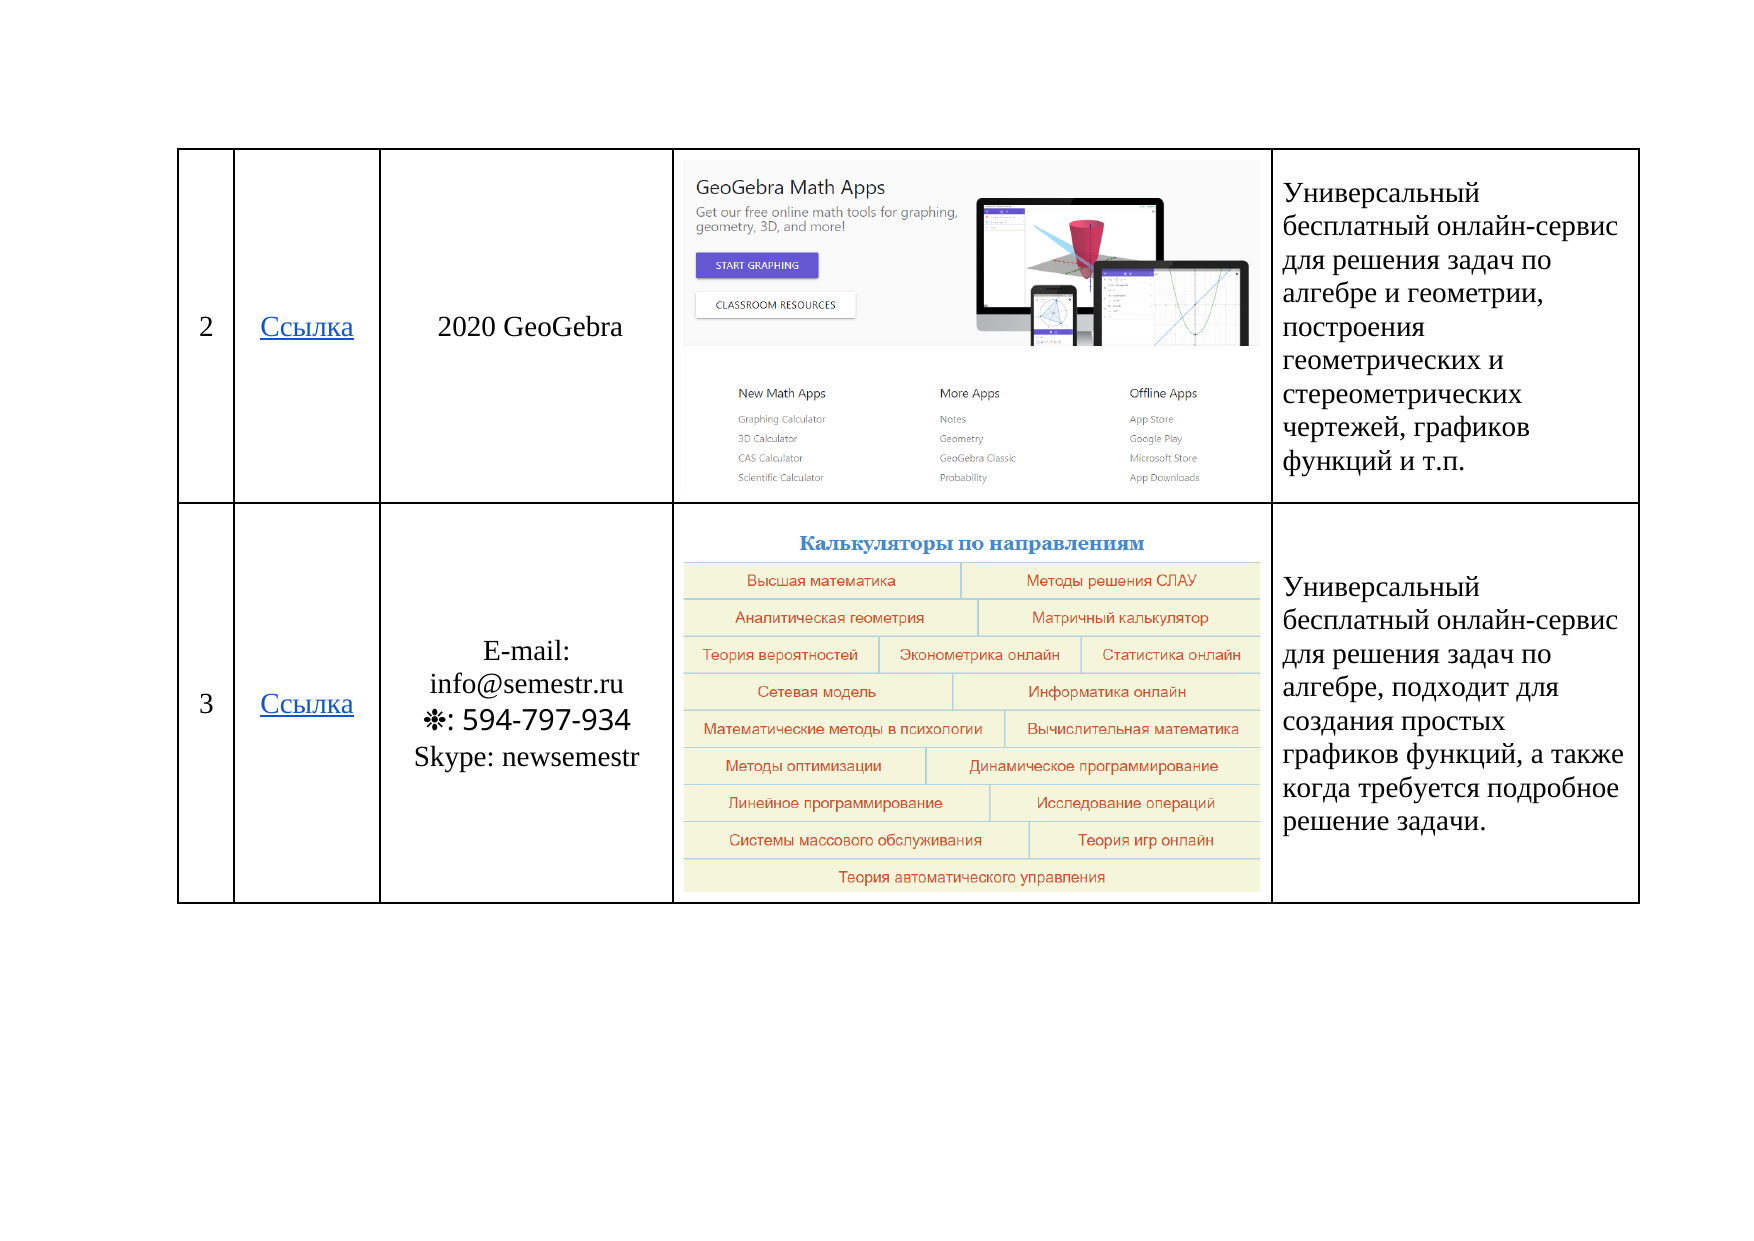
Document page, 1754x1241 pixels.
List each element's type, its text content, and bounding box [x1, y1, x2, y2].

table_cell 2020 GeoGebra [381, 150, 672, 502]
table_cell Ссылка [235, 150, 379, 502]
table_cell [674, 504, 1271, 902]
picture [683, 514, 1261, 892]
table_cell 3 [179, 504, 233, 902]
table_cell Универсальный бесплатный онлайн-сервис для решения задач по алгебре, подходит для создания простых графиков функций, а также когда требуется подробное решение задачи. [1273, 504, 1638, 902]
table_cell 2 [179, 150, 233, 502]
picture [683, 160, 1261, 492]
table_cell E-mail: info@semestr.ru ❉: 594-797-934 Skype: newsemestr [381, 504, 672, 902]
table_cell Ссылка [235, 504, 379, 902]
table_cell Универсальный бесплатный онлайн-сервис для решения задач по алгебре и геометрии, построения геометрических и стереометрических чертежей, графиков функций и т.п. [1273, 150, 1638, 502]
table_cell [674, 150, 1271, 502]
